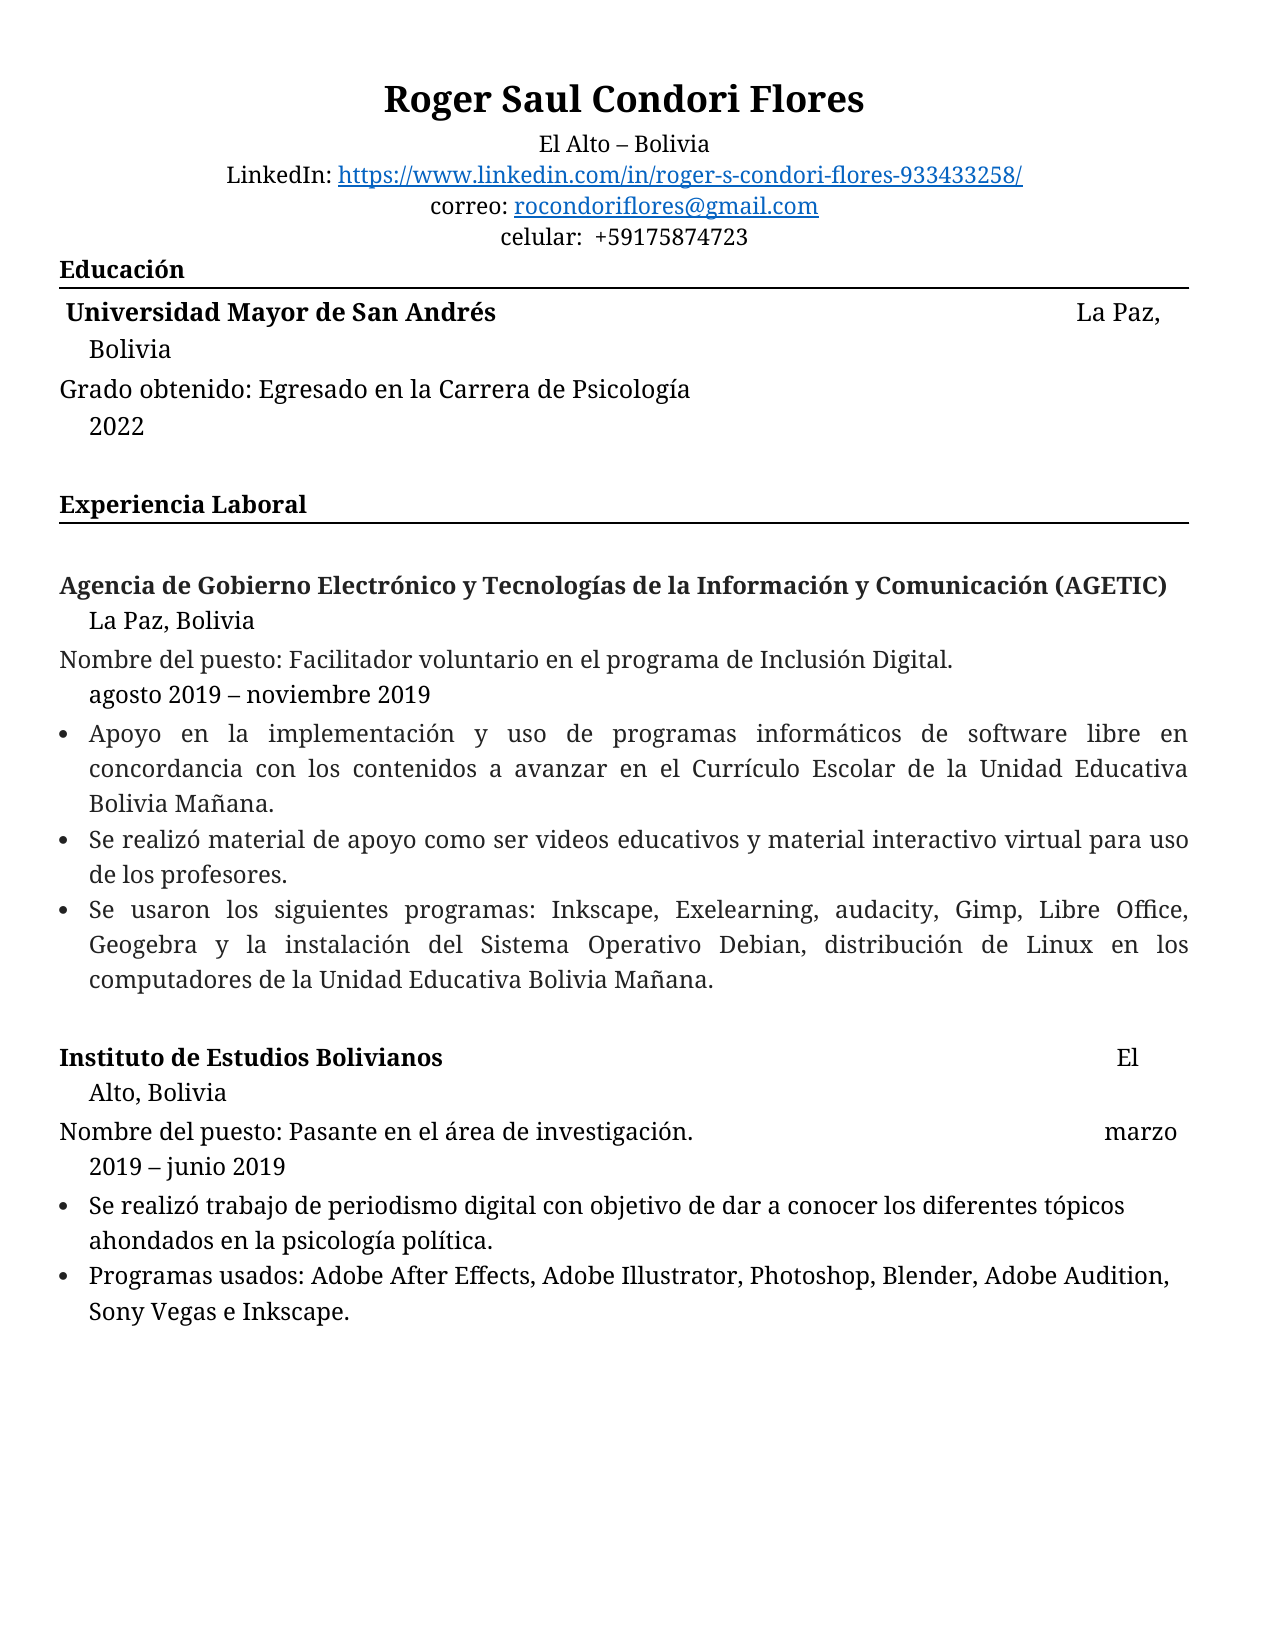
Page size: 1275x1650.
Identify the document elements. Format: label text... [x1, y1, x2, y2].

text LinkedIn: https://www.linkedin.com/in/roger-s-condori-flores-933433258/ [59, 159, 1189, 190]
list Se usaron los siguientes programas: Inkscape, Exelearning, audacity, Gimp, Libre Office, Geogebra y la instalación del Sistema Operativo Debian, distribución de Linux en los computadores de la Unidad Educativa Bolivia Mañana. [59, 893, 1189, 996]
text El Alto – Bolivia [59, 127, 1189, 159]
text Nombre del puesto: Pasante en el área de investigación. marzo 2019 – junio 2019 [59, 1115, 1189, 1182]
text Grado obtenido: Egresado en la Carrera de Psicología 2022 [59, 372, 1189, 443]
list Se realizó material de apoyo como ser videos educativos y material interactivo virtual para uso de los profesores. [59, 822, 1189, 890]
text Agencia de Gobierno Electrónico y Tecnologías de la Información y Comunicación (AGETIC) La Paz, Bolivia [59, 569, 1189, 637]
subtitle Experiencia Laboral [59, 488, 1189, 522]
list Programas usados: Adobe After Effects, Adobe Illustrator, Photoshop, Blender, Adobe Audition, Sony Vegas e Inkscape. [59, 1259, 1189, 1327]
text Roger Saul Condori Flores [59, 74, 1189, 123]
subtitle Educación [59, 252, 1189, 287]
text Universidad Mayor de San Andrés La Paz, Bolivia [59, 295, 1189, 366]
list Se realizó trabajo de periodismo digital con objetivo de dar a conocer los diferentes tópicos ahondados en la psicología política. [59, 1189, 1189, 1257]
text Instituto de Estudios Bolivianos El Alto, Bolivia [59, 1041, 1189, 1109]
text celular: +59175874723 [59, 221, 1189, 252]
text Nombre del puesto: Facilitador voluntario en el programa de Inclusión Digital. agosto 2019 – noviembre 2019 [59, 643, 1189, 711]
list Apoyo en la implementación y uso de programas informáticos de software libre en concordancia con los contenidos a avanzar en el Currículo Escolar de la Unidad Educativa Bolivia Mañana. [59, 717, 1189, 820]
text correo: rocondoriflores@gmail.com [59, 190, 1189, 221]
